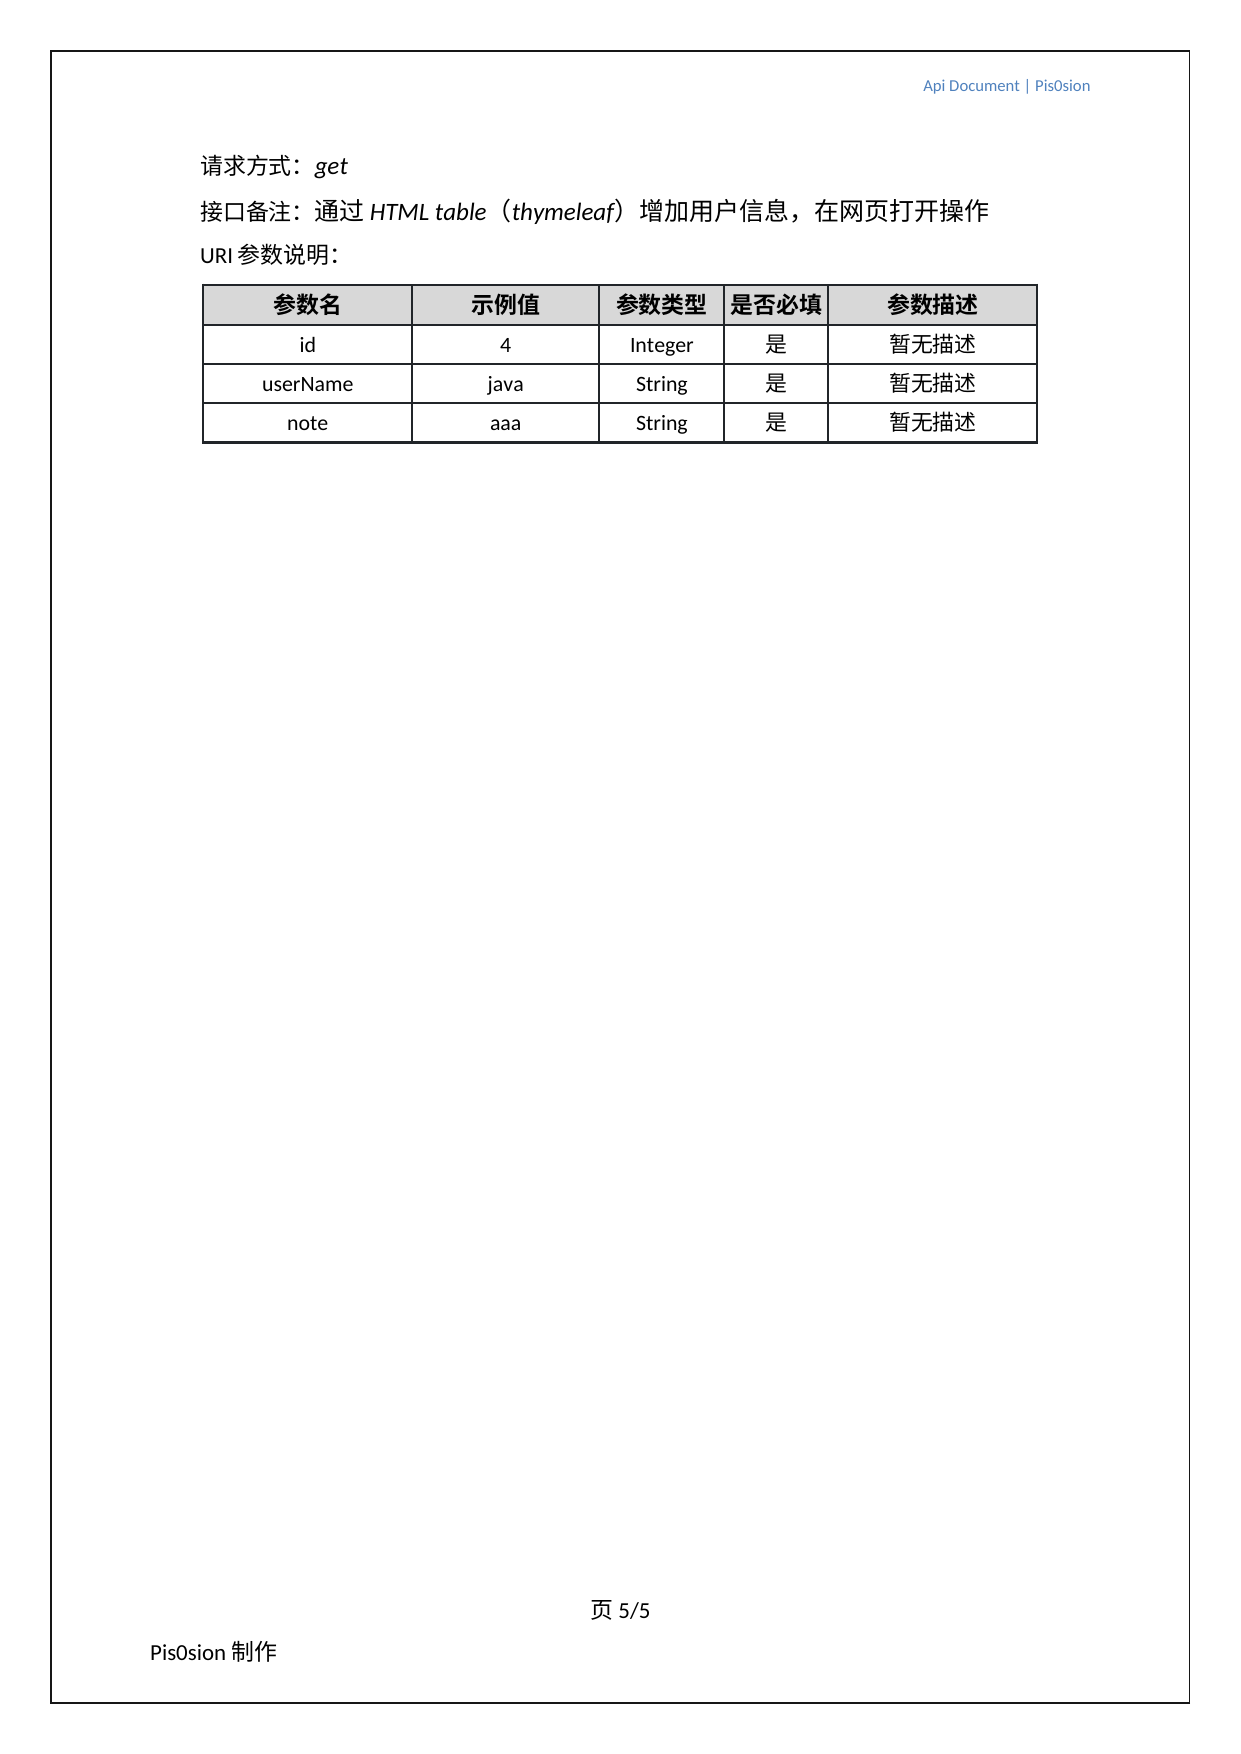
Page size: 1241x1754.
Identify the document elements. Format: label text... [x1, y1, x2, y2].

table_cell aaa [413, 404, 598, 441]
table_cell 暂无描述 [829, 365, 1036, 402]
table_cell 是 [725, 365, 827, 402]
table_cell id [204, 326, 411, 363]
table_cell userName [204, 365, 411, 402]
table_header 参数名 [204, 286, 411, 324]
table_header 参数类型 [600, 286, 723, 324]
table_header 参数描述 [829, 286, 1036, 324]
text 接口备注：通过HTML table（thymeleaf）增加用户信息，在网页打开操作 [200, 196, 1090, 226]
text URI参数说明： [200, 241, 1090, 269]
table_cell java [413, 365, 598, 402]
table_cell 是 [725, 404, 827, 441]
table_cell 暂无描述 [829, 326, 1036, 363]
table_cell note [204, 404, 411, 441]
table_header 示例值 [413, 286, 598, 324]
table_cell String [600, 365, 723, 402]
table_cell String [600, 404, 723, 441]
table_cell 4 [413, 326, 598, 363]
table_cell 暂无描述 [829, 404, 1036, 441]
text 请求方式：get [200, 150, 1090, 181]
table_header 是否必填 [725, 286, 827, 324]
table_cell Integer [600, 326, 723, 363]
table_cell 是 [725, 326, 827, 363]
